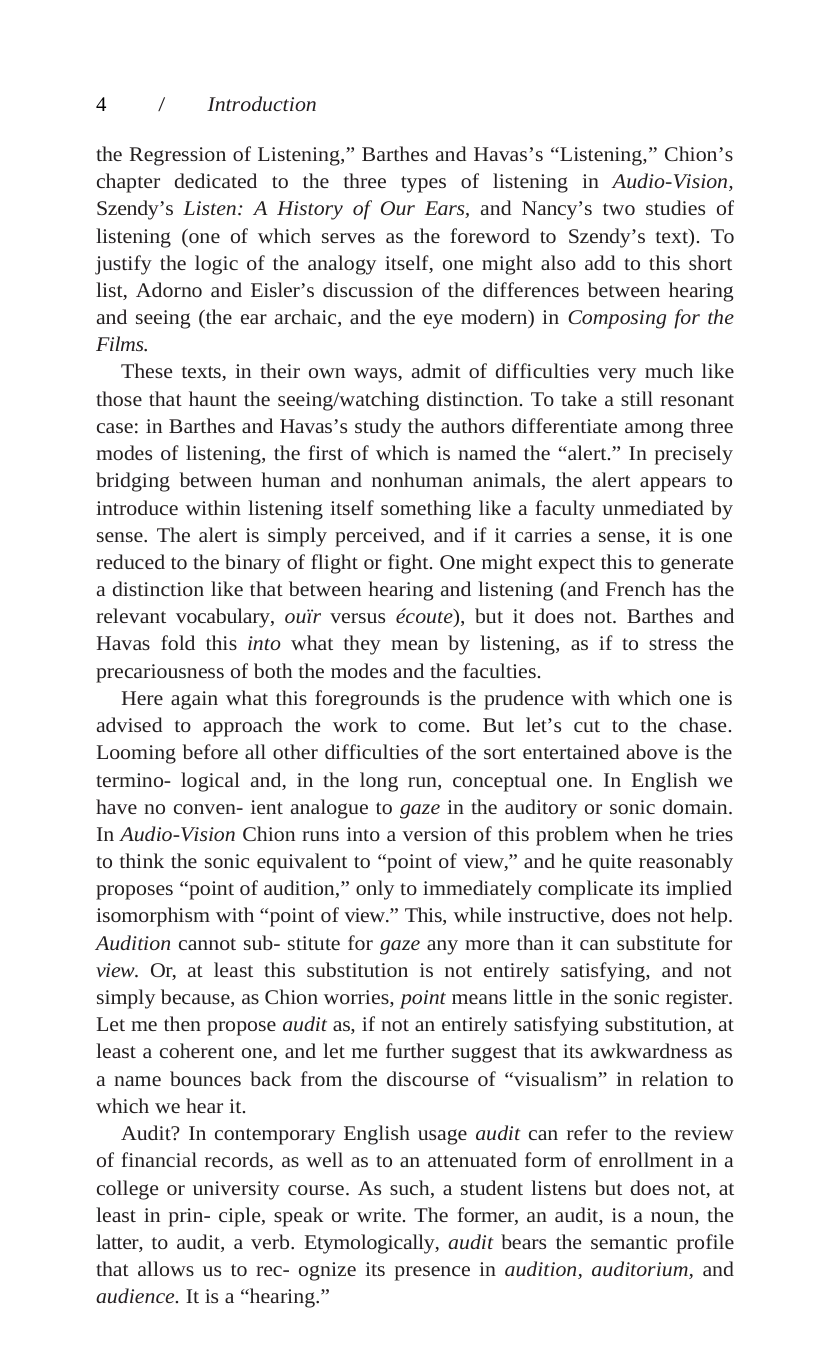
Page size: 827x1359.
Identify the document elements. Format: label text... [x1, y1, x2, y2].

text Audit? In contemporary English usage audit can refer to the review of financial records, as well as to an attenuated form of enrollment in a college or university course. As such, a student listens but does not, at least in prin- ciple, speak or write. The former, an audit, is a noun, the latter, to audit, a verb. Etymologically, audit bears the semantic profile that allows us to rec- ognize its presence in audition, auditorium, and audience. It is a “hearing.” [96, 1121, 734, 1308]
text the Regression of Listening,” Barthes and Havas’s “Listening,” Chion’s chapter dedicated to the three types of listening in Audio-Vision, Szendy’s Listen: A History of Our Ears, and Nancy’s two studies of listening (one of which serves as the foreword to Szendy’s text). To justify the logic of the analogy itself, one might also add to this short list, Adorno and Eisler’s discussion of the differences between hearing and seeing (the ear archaic, and the eye modern) in Composing for the Films. [96, 142, 734, 356]
text These texts, in their own ways, admit of difficulties very much like those that haunt the seeing/watching distinction. To take a still resonant case: in Barthes and Havas’s study the authors differentiate among three modes of listening, the first of which is named the “alert.” In precisely bridging between human and nonhuman animals, the alert appears to introduce within listening itself something like a faculty unmediated by sense. The alert is simply perceived, and if it carries a sense, it is one reduced to the binary of flight or fight. One might expect this to generate a distinction like that between hearing and listening (and French has the relevant vocabulary, ouïr versus écoute), but it does not. Barthes and Havas fold this into what they mean by listening, as if to stress the precariousness of both the modes and the faculties. [96, 359, 734, 683]
text Here again what this foregrounds is the prudence with which one is advised to approach the work to come. But let’s cut to the chase. Looming before all other difficulties of the sort entertained above is the termino- logical and, in the long run, conceptual one. In English we have no conven- ient analogue to gaze in the auditory or sonic domain. In Audio-Vision Chion runs into a version of this problem when he tries to think the sonic equivalent to “point of view,” and he quite reasonably proposes “point of audition,” only to immediately complicate its implied isomorphism with “point of view.” This, while instructive, does not help. Audition cannot sub- stitute for gaze any more than it can substitute for view. Or, at least this substitution is not entirely satisfying, and not simply because, as Chion worries, point means little in the sonic register. Let me then propose audit as, if not an entirely satisfying substitution, at least a coherent one, and let me further suggest that its awkwardness as a name bounces back from the discourse of “visualism” in relation to which we hear it. [96, 686, 734, 1118]
